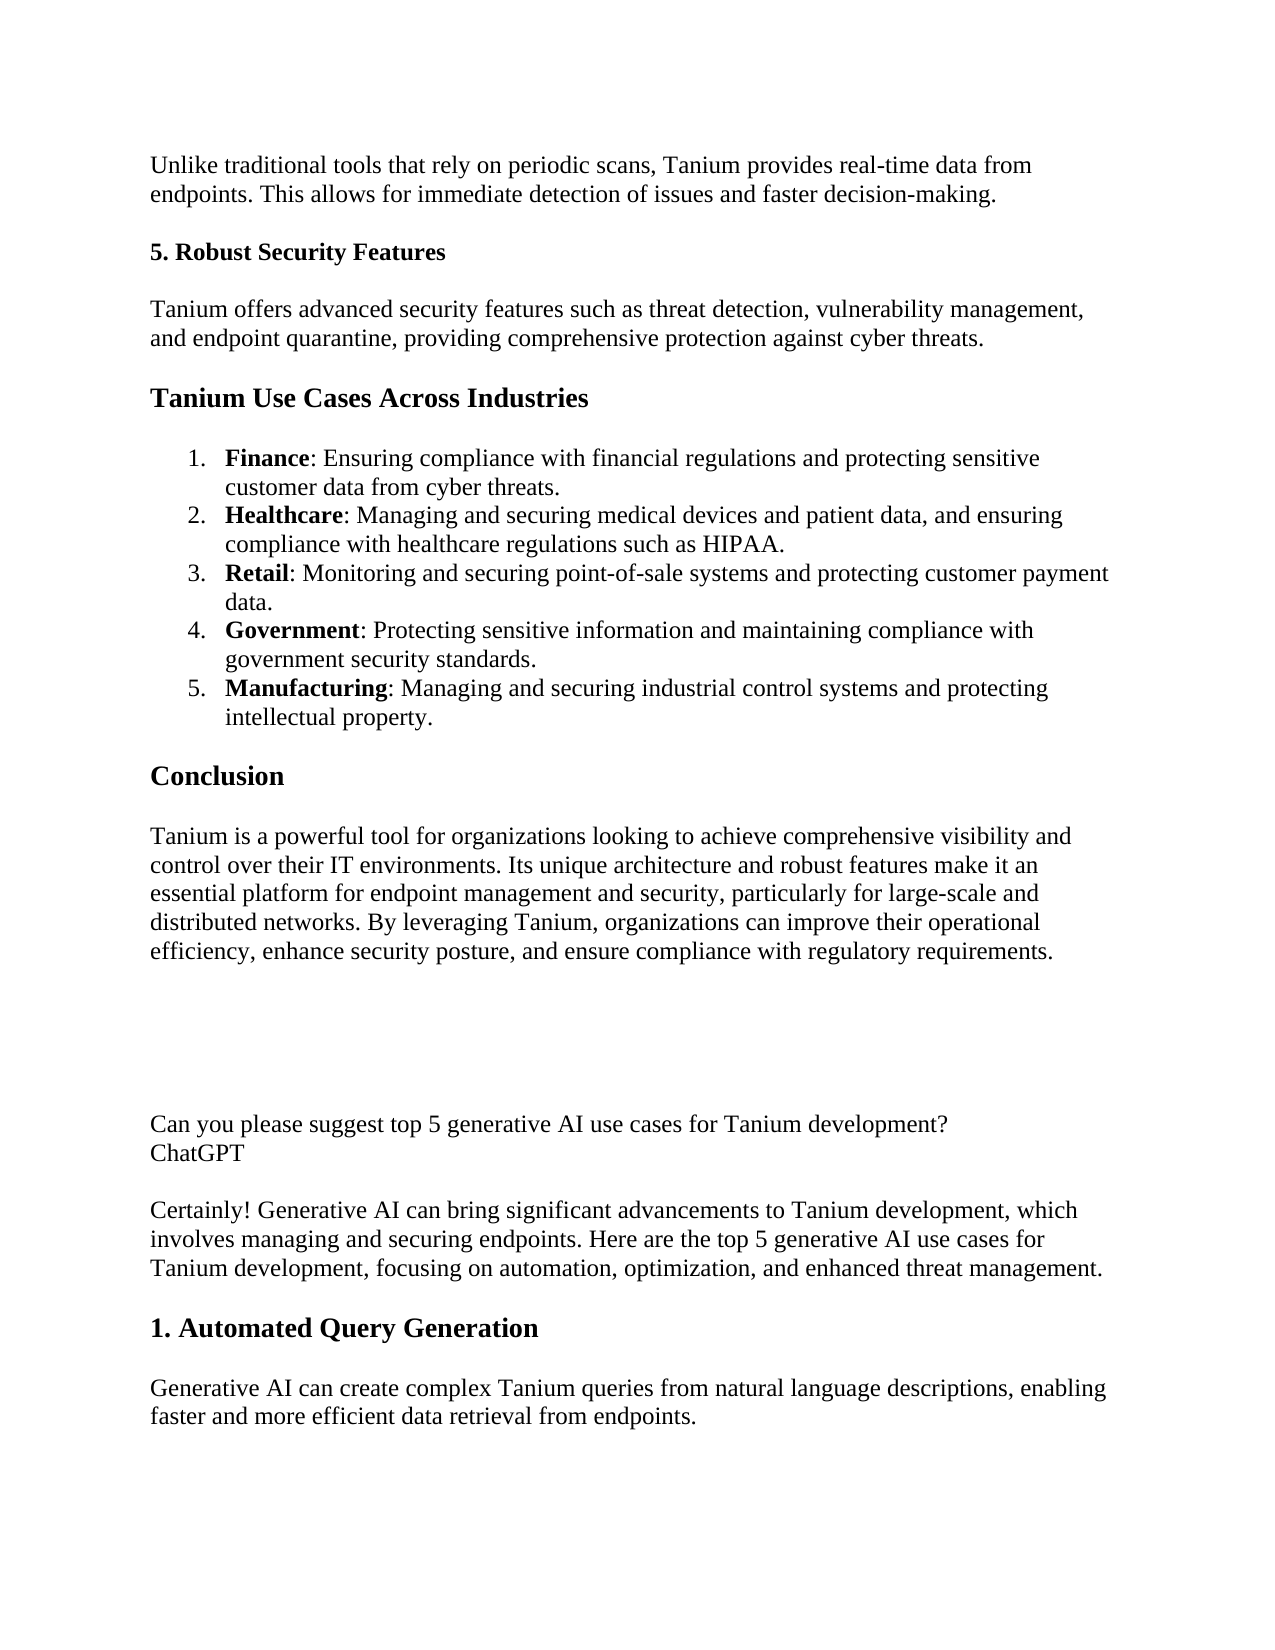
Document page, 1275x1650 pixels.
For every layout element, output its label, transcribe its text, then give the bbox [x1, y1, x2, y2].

text Tanium offers advanced security features such as threat detection, vulnerability management, and endpoint quarantine, providing comprehensive protection against cyber threats. [150, 294, 1125, 352]
text 5. Robust Security Features [150, 237, 1125, 265]
list Healthcare: Managing and securing medical devices and patient data, and ensuring compliance with healthcare regulations such as HIPAA. [187, 500, 1125, 558]
text Tanium is a powerful tool for organizations looking to achieve comprehensive visibility and control over their IT environments. Its unique architecture and robust features make it an essential platform for endpoint management and security, particularly for large-scale and distributed networks. By leveraging Tanium, organizations can improve their operational efficiency, enhance security posture, and ensure compliance with regulatory requirements. [150, 821, 1125, 965]
text 1. Automated Query Generation [150, 1311, 1125, 1343]
text Generative AI can create complex Tanium queries from natural language descriptions, enabling faster and more efficient data retrieval from endpoints. [150, 1373, 1125, 1430]
list Manufacturing: Managing and securing industrial control systems and protecting intellectual property. [187, 673, 1125, 730]
text Unlike traditional tools that rely on periodic scans, Tanium provides real-time data from endpoints. This allows for immediate detection of issues and faster decision-making. [150, 150, 1125, 207]
text Can you please suggest top 5 generative AI use cases for Tanium development? [150, 1109, 1125, 1138]
list Government: Protecting sensitive information and maintaining compliance with government security standards. [187, 615, 1125, 673]
text ChatGPT [150, 1138, 1125, 1166]
text Tanium Use Cases Across Industries [150, 381, 1125, 414]
list Retail: Monitoring and securing point-of-sale systems and protecting customer payment data. [187, 558, 1125, 615]
text Certainly! Generative AI can bring significant advancements to Tanium development, which involves managing and securing endpoints. Here are the top 5 generative AI use cases for Tanium development, focusing on automation, optimization, and enhanced threat management. [150, 1196, 1125, 1282]
text Conclusion [150, 759, 1125, 792]
list Finance: Ensuring compliance with financial regulations and protecting sensitive customer data from cyber threats. [187, 443, 1125, 500]
